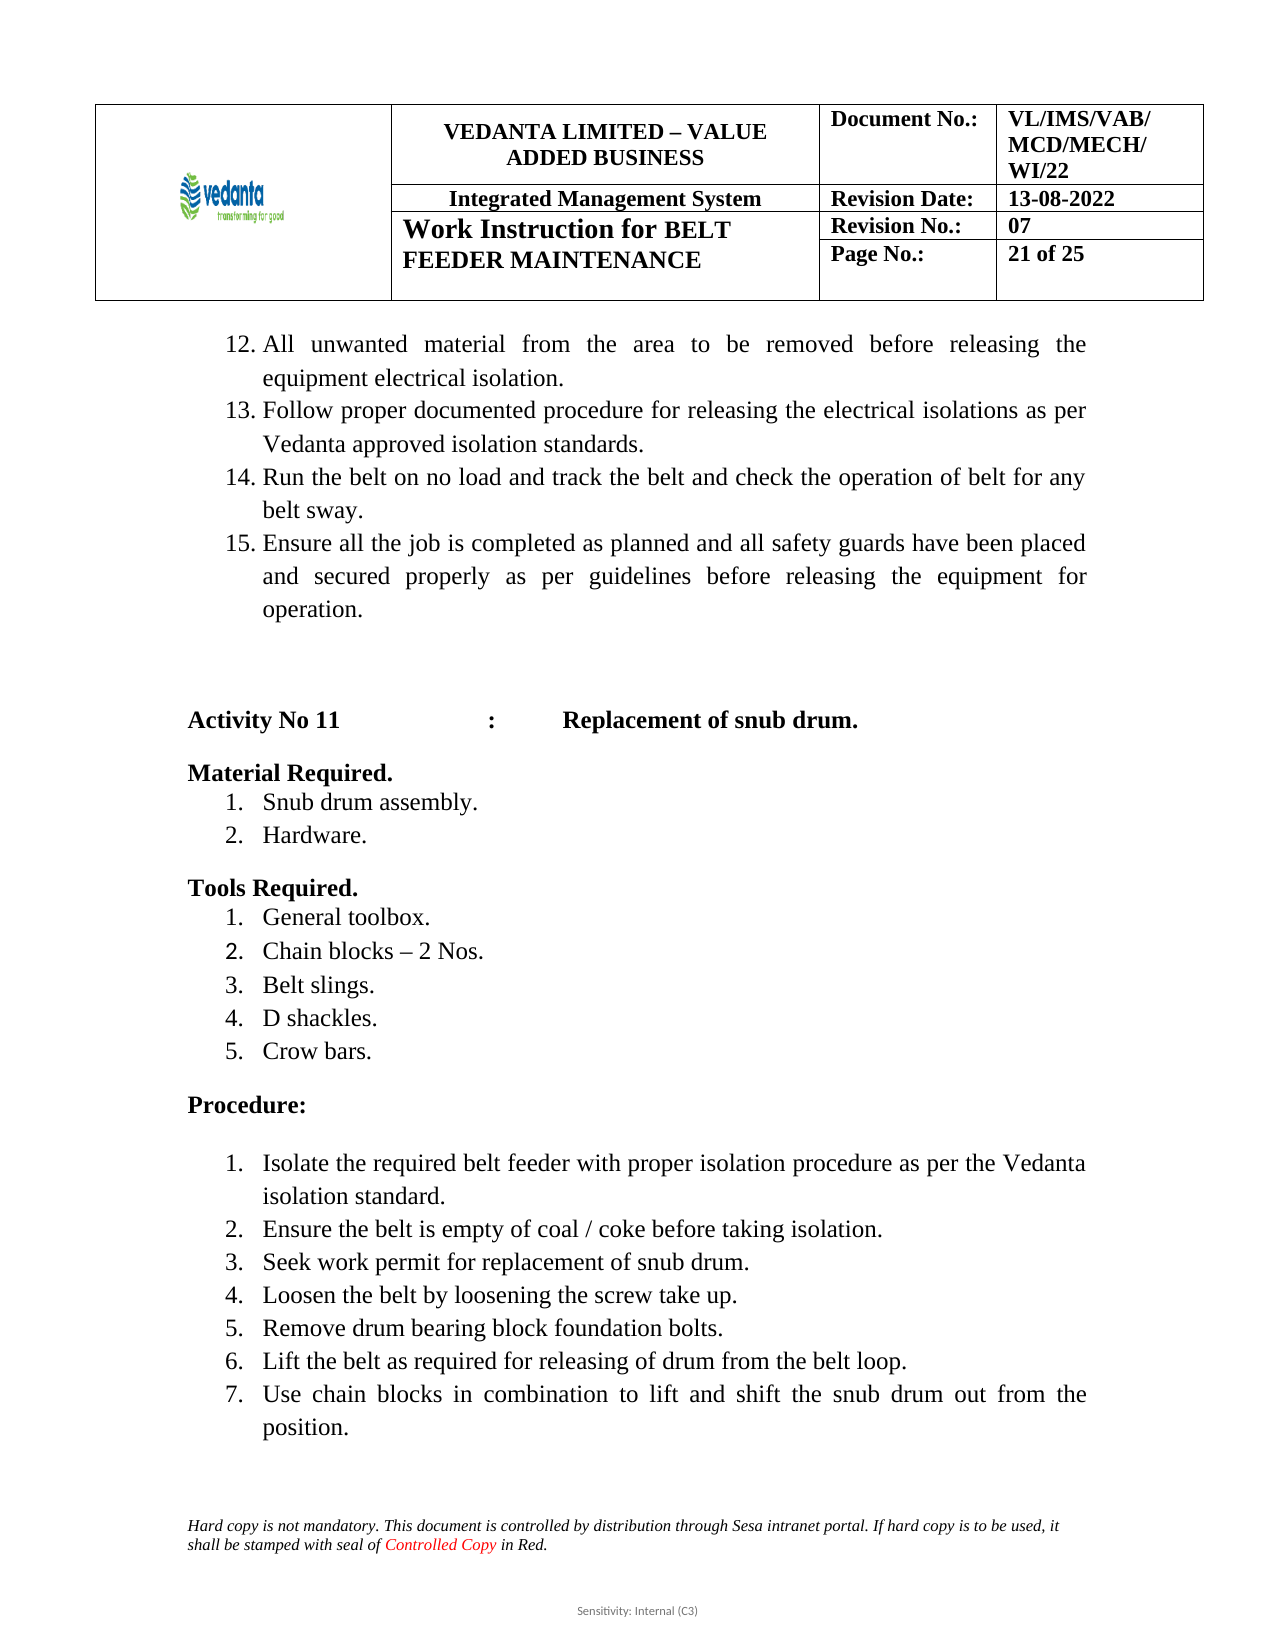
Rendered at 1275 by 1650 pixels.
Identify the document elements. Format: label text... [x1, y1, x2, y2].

list All unwanted material from the area to be removed before releasing the equipment electrical isolation. [225, 329, 1087, 391]
list Crow bars. [225, 1036, 1087, 1065]
picture [112, 137, 362, 259]
list Hardware. [225, 820, 1087, 848]
list Follow proper documented procedure for releasing the electrical isolations as per Vedanta approved isolation standards. [225, 396, 1087, 457]
text Material Required. [187, 758, 1087, 787]
list Seek work permit for replacement of snub drum. [225, 1247, 1087, 1276]
list Remove drum bearing block foundation bolts. [225, 1313, 1087, 1342]
list Chain blocks – 2 Nos. [225, 935, 1087, 966]
list Snub drum assembly. [225, 787, 1087, 815]
list Ensure the belt is empty of coal / coke before taking isolation. [225, 1214, 1087, 1242]
list D shackles. [225, 1003, 1087, 1032]
list Run the belt on no load and track the belt and check the operation of belt for any belt sway. [225, 462, 1087, 523]
subtitle Activity No 11 : Replacement of snub drum. [187, 705, 1087, 734]
list General toolbox. [225, 902, 1087, 931]
list Lift the belt as required for releasing of drum from the belt loop. [225, 1346, 1087, 1374]
list Loosen the belt by loosening the screw take up. [225, 1280, 1087, 1308]
list Isolate the required belt feeder with proper isolation procedure as per the Vedanta isolation standard. [225, 1148, 1087, 1209]
list Ensure all the job is completed as planned and all safety guards have been placed and secured properly as per guidelines before releasing the equipment for operation. [225, 528, 1087, 622]
text Tools Required. [187, 873, 1087, 902]
text Procedure: [187, 1090, 1087, 1119]
list Use chain blocks in combination to lift and shift the snub drum out from the position. [225, 1379, 1087, 1441]
list Belt slings. [225, 970, 1087, 999]
